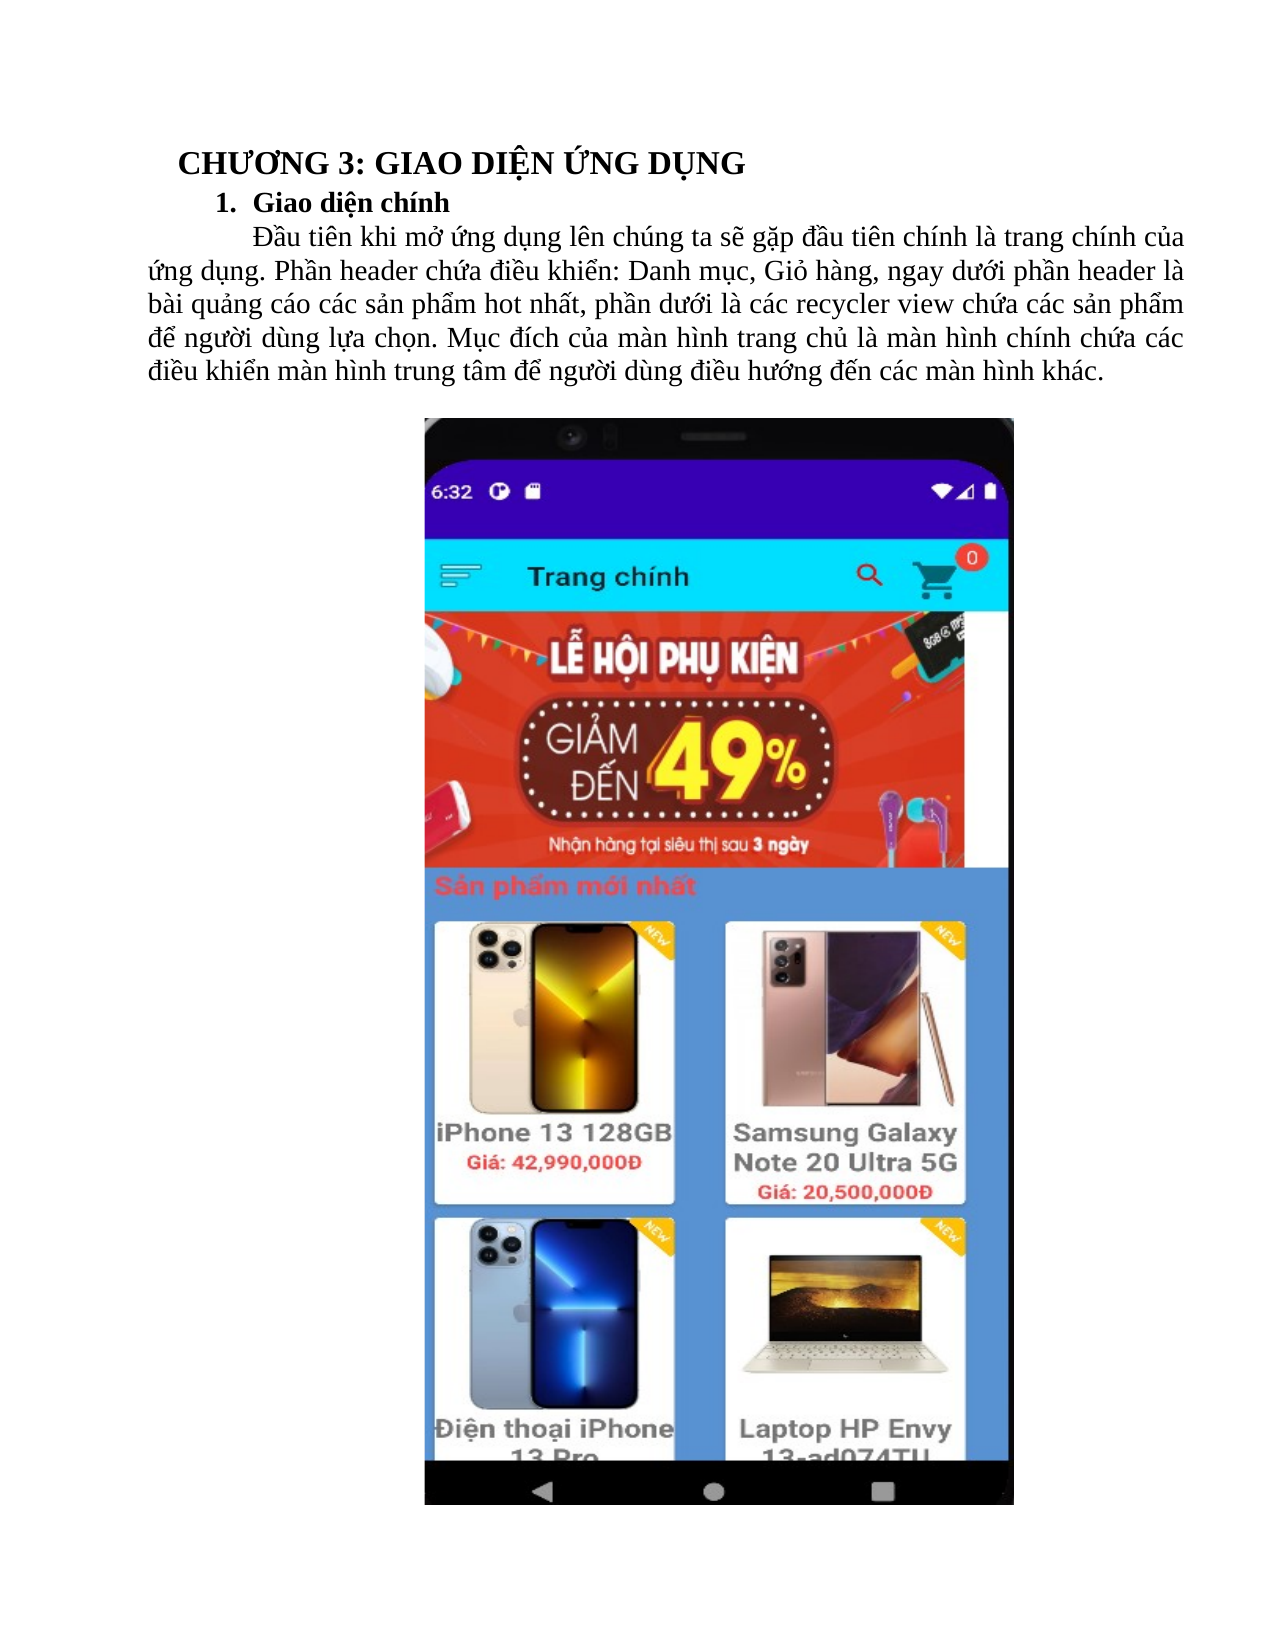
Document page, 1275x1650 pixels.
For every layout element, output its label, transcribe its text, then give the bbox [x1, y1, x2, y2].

text Đầu tiên khi mở ứng dụng lên chúng ta sẽ gặp đầu tiên chính là trang chính của ứng dụng. Phần header chứa điều khiển: Danh mục, Giỏ hàng, ngay dưới phần header là bài quảng cáo các sản phẩm hot nhất, phần dưới là các recycler view chứa các sản phẩm để người dùng lựa chọn. Mục đích của màn hình trang chủ là màn hình chính chứa các điều khiển màn hình trung tâm để người dùng điều hướng đến các màn hình khác. [148, 219, 1186, 387]
subtitle Giao diện chính [215, 186, 1186, 219]
picture [424, 418, 1014, 1505]
subtitle CHƯƠNG 3: GIAO DIỆN ỨNG DỤNG [177, 143, 1186, 181]
